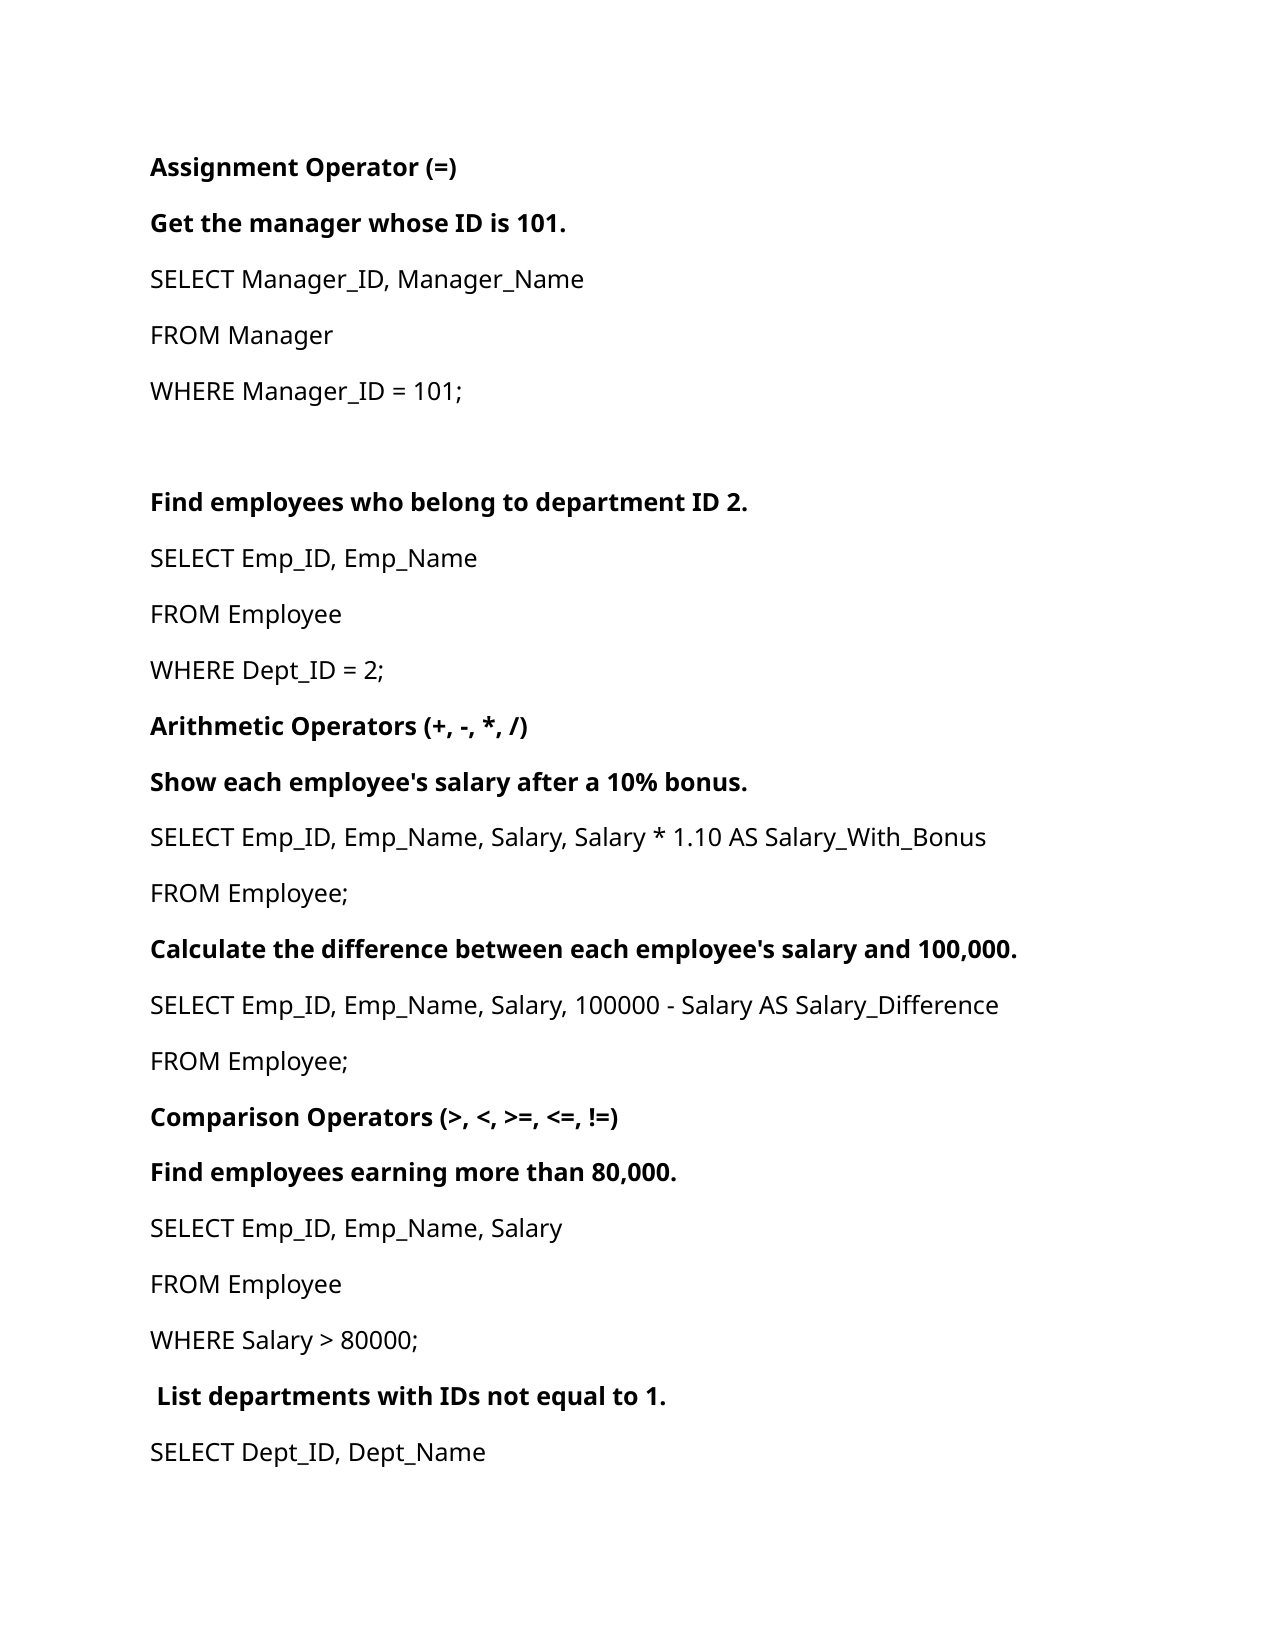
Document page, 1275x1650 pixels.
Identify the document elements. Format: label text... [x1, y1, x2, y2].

text FROM Manager [150, 317, 1125, 352]
text WHERE Dept_ID = 2; [150, 652, 1125, 687]
text FROM Employee; [150, 1043, 1125, 1077]
text SELECT Emp_ID, Emp_Name, Salary, Salary * 1.10 AS Salary_With_Bonus [150, 820, 1125, 854]
text Comparison Operators (>, <, >=, <=, !=) [150, 1099, 1125, 1133]
text List departments with IDs not equal to 1. [150, 1378, 1125, 1412]
text Arithmetic Operators (+, -, *, /) [150, 708, 1125, 742]
text SELECT Emp_ID, Emp_Name, Salary [150, 1211, 1125, 1245]
text SELECT Dept_ID, Dept_Name [150, 1434, 1125, 1468]
text FROM Employee [150, 597, 1125, 631]
text SELECT Emp_ID, Emp_Name [150, 541, 1125, 575]
text SELECT Manager_ID, Manager_Name [150, 262, 1125, 296]
text Find employees earning more than 80,000. [150, 1155, 1125, 1189]
text FROM Employee [150, 1267, 1125, 1301]
text SELECT Emp_ID, Emp_Name, Salary, 100000 - Salary AS Salary_Difference [150, 987, 1125, 1022]
text FROM Employee; [150, 876, 1125, 910]
text Find employees who belong to department ID 2. [150, 485, 1125, 519]
text Calculate the difference between each employee's salary and 100,000. [150, 932, 1125, 966]
text Get the manager whose ID is 101. [150, 206, 1125, 240]
text WHERE Salary > 80000; [150, 1322, 1125, 1357]
text Show each employee's salary after a 10% bonus. [150, 764, 1125, 798]
text WHERE Manager_ID = 101; [150, 373, 1125, 407]
text Assignment Operator (=) [150, 150, 1125, 184]
